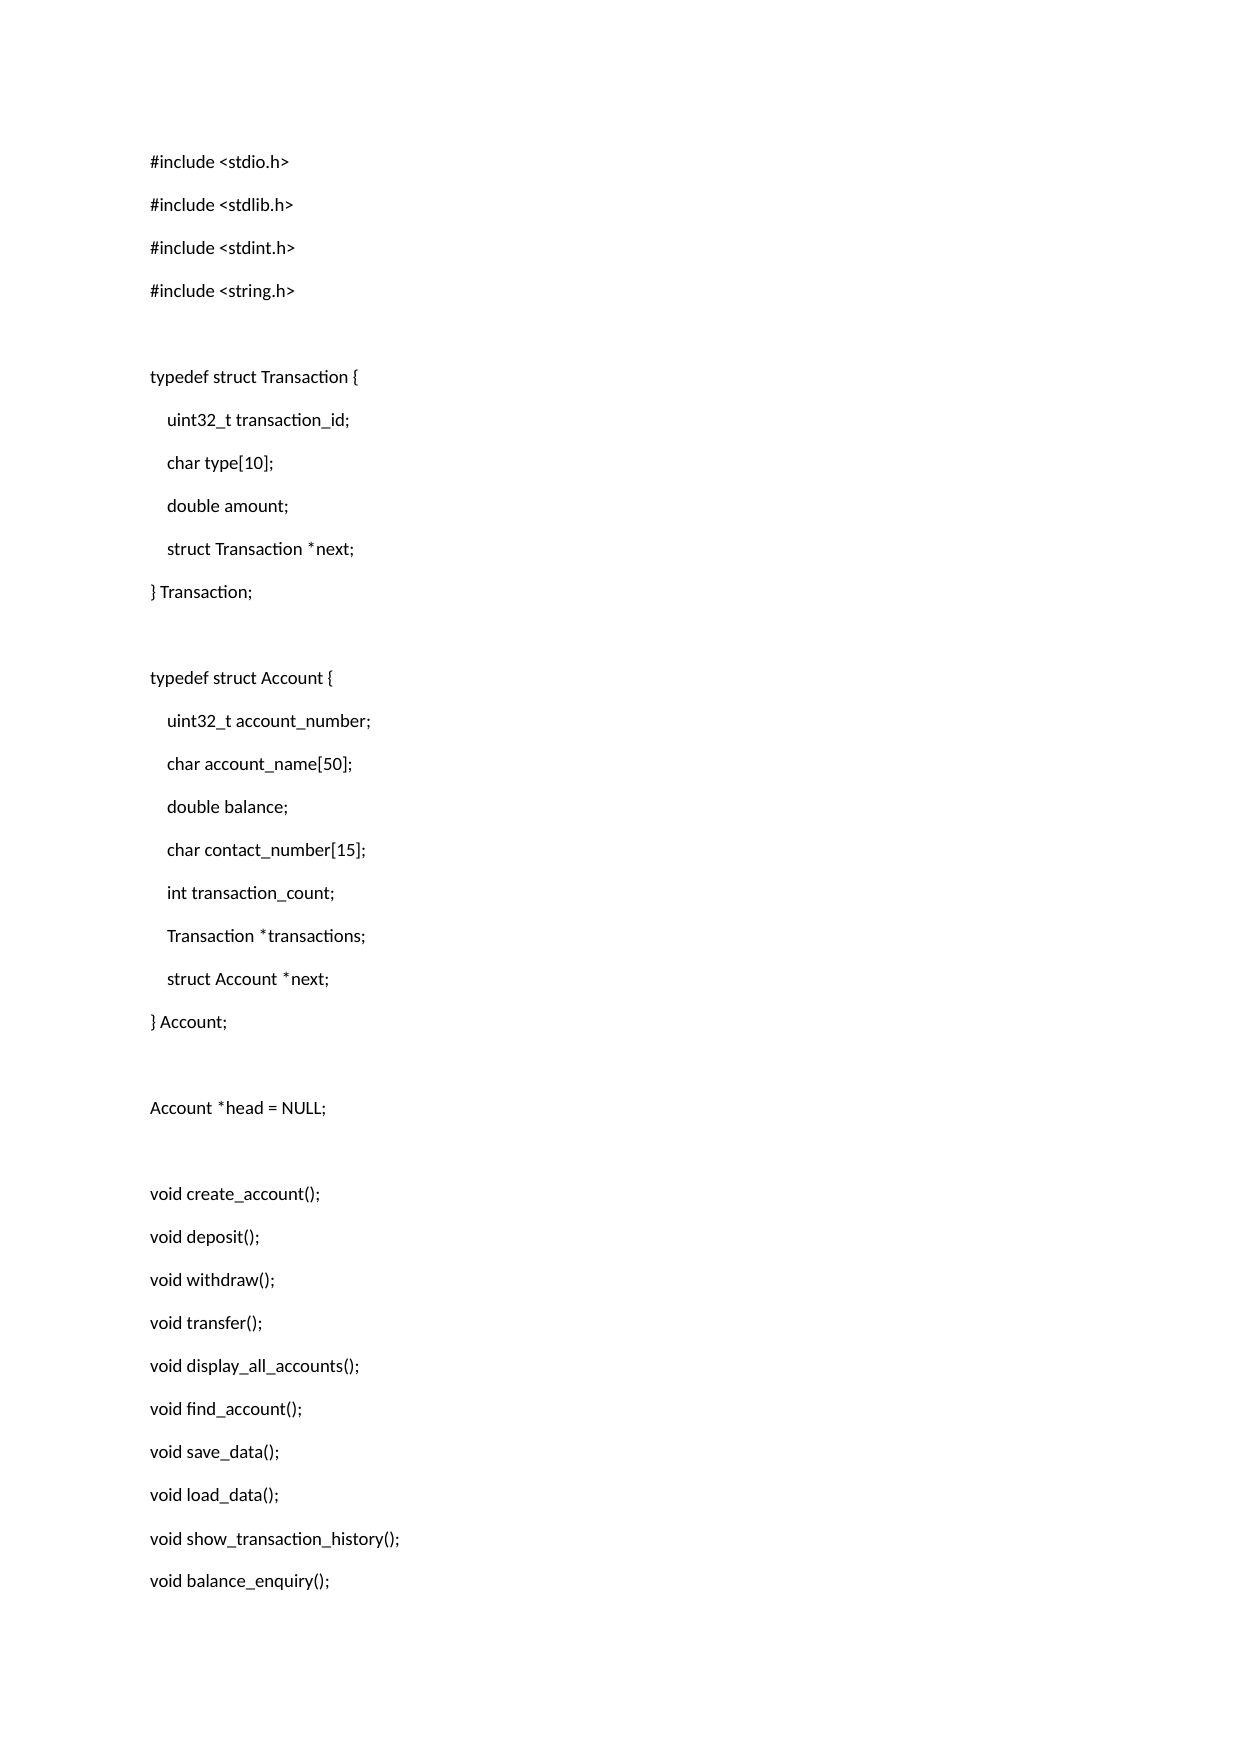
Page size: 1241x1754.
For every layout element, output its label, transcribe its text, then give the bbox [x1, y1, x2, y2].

text void show_transaction_history(); [150, 1527, 1090, 1549]
text uint32_t account_number; [150, 709, 1090, 732]
text void withdraw(); [150, 1268, 1090, 1291]
text Account *head = NULL; [150, 1096, 1090, 1119]
text void deposit(); [150, 1226, 1090, 1248]
text #include <stdio.h> [150, 150, 1090, 173]
text void balance_enquiry(); [150, 1570, 1090, 1593]
text char type[10]; [150, 451, 1090, 474]
text char contact_number[15]; [150, 838, 1090, 861]
text typedef struct Transaction { [150, 365, 1090, 388]
text uint32_t transaction_id; [150, 408, 1090, 431]
text void transfer(); [150, 1312, 1090, 1334]
text #include <stdint.h> [150, 236, 1090, 259]
text void display_all_accounts(); [150, 1354, 1090, 1377]
text void create_account(); [150, 1182, 1090, 1205]
text #include <stdlib.h> [150, 193, 1090, 216]
text int transaction_count; [150, 881, 1090, 904]
text void find_account(); [150, 1398, 1090, 1421]
text char account_name[50]; [150, 752, 1090, 775]
text void save_data(); [150, 1441, 1090, 1463]
text struct Account *next; [150, 967, 1090, 990]
text #include <string.h> [150, 279, 1090, 302]
text struct Transaction *next; [150, 537, 1090, 560]
text double amount; [150, 494, 1090, 517]
text double balance; [150, 795, 1090, 818]
text typedef struct Account { [150, 666, 1090, 689]
text } Transaction; [150, 580, 1090, 603]
text } Account; [150, 1010, 1090, 1033]
text void load_data(); [150, 1484, 1090, 1507]
text Transaction *transactions; [150, 924, 1090, 947]
